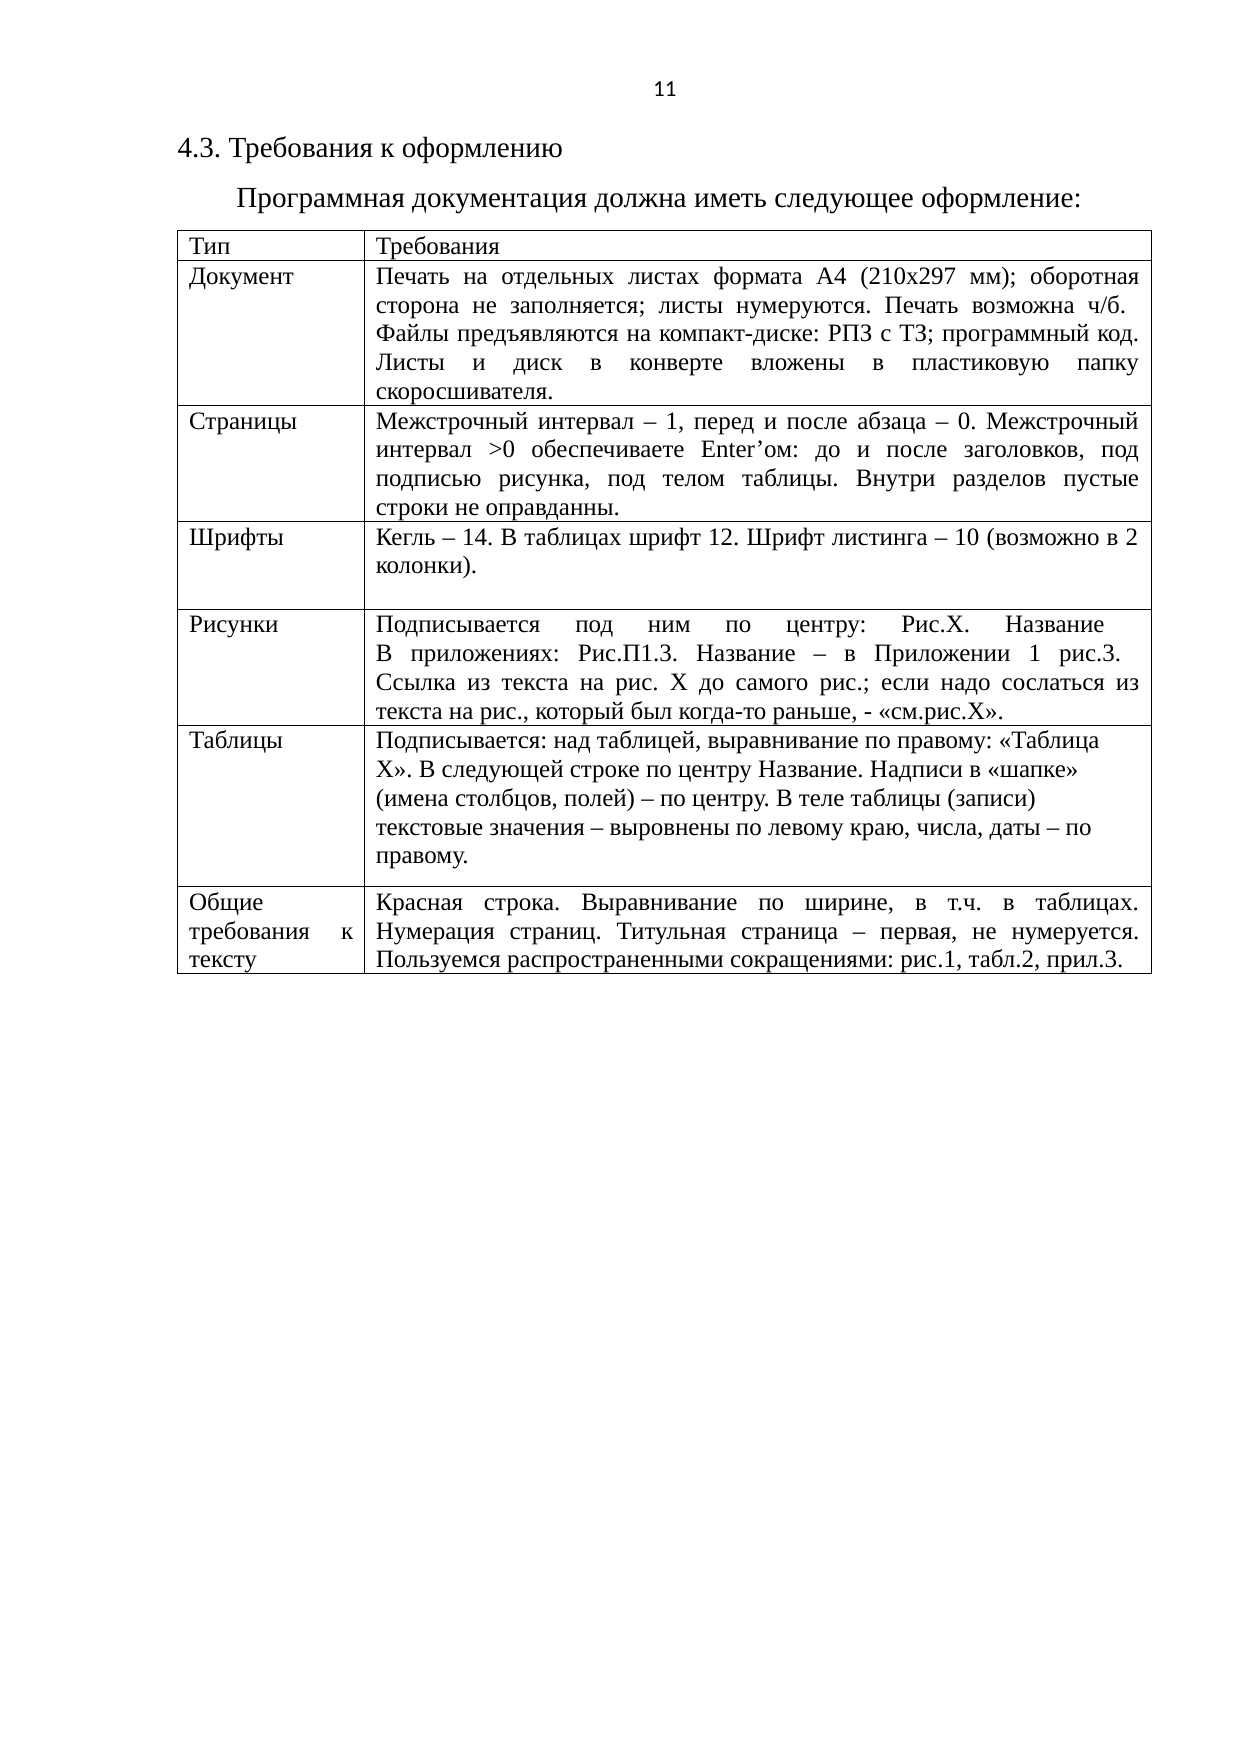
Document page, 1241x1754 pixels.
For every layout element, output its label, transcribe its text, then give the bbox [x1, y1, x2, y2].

table_cell Подписывается: над таблицей, выравнивание по правому: «Таблица Х». В следующей строке по центру Название. Надписи в «шапке» (имена столбцов, полей) – по центру. В теле таблицы (записи) текстовые значения – выровнены по левому краю, числа, даты – по правому. [365, 726, 1151, 886]
table_header Требования [365, 231, 1151, 260]
table_cell Кегль – 14. В таблицах шрифт 12. Шрифт листинга – 10 (возможно в 2 колонки). [365, 522, 1151, 608]
table_cell Таблицы [178, 726, 364, 886]
table_cell Общие требования к тексту [178, 887, 364, 973]
table_cell Подписывается под ним по центру: Рис.Х. Название В приложениях: Рис.П1.3. Название – в Приложении 1 рис.3. Ссылка из текста на рис. Х до самого рис.; если надо сослаться из текста на рис., который был когда-то раньше, - «см.рис.Х». [365, 610, 1151, 724]
table_cell Рисунки [178, 610, 364, 724]
table_header Тип [178, 231, 364, 260]
table_cell Печать на отдельных листах формата А4 (210х297 мм); оборотная сторона не заполняется; листы нумеруются. Печать возможна ч/б. Файлы предъявляются на компакт-диске: РПЗ с ТЗ; программный код. Листы и диск в конверте вложены в пластиковую папку скоросшивателя. [365, 261, 1151, 405]
table_cell Межстрочный интервал – 1, перед и после абзаца – 0. Межстрочный интервал >0 обеспечиваете Enter’ом: до и после заголовков, под подписью рисунка, под телом таблицы. Внутри разделов пустые строки не оправданны. [365, 406, 1151, 521]
table_cell Красная строка. Выравнивание по ширине, в т.ч. в таблицах. Нумерация страниц. Титульная страница – первая, не нумеруется. Пользуемся распространенными сокращениями: рис.1, табл.2, прил.3. [365, 887, 1151, 973]
text Программная документация должна иметь следующее оформление: [177, 180, 1152, 213]
text 4.3. Требования к оформлению [177, 130, 1152, 163]
table_cell Шрифты [178, 522, 364, 608]
table_cell Документ [178, 261, 364, 405]
table_cell Страницы [178, 406, 364, 521]
